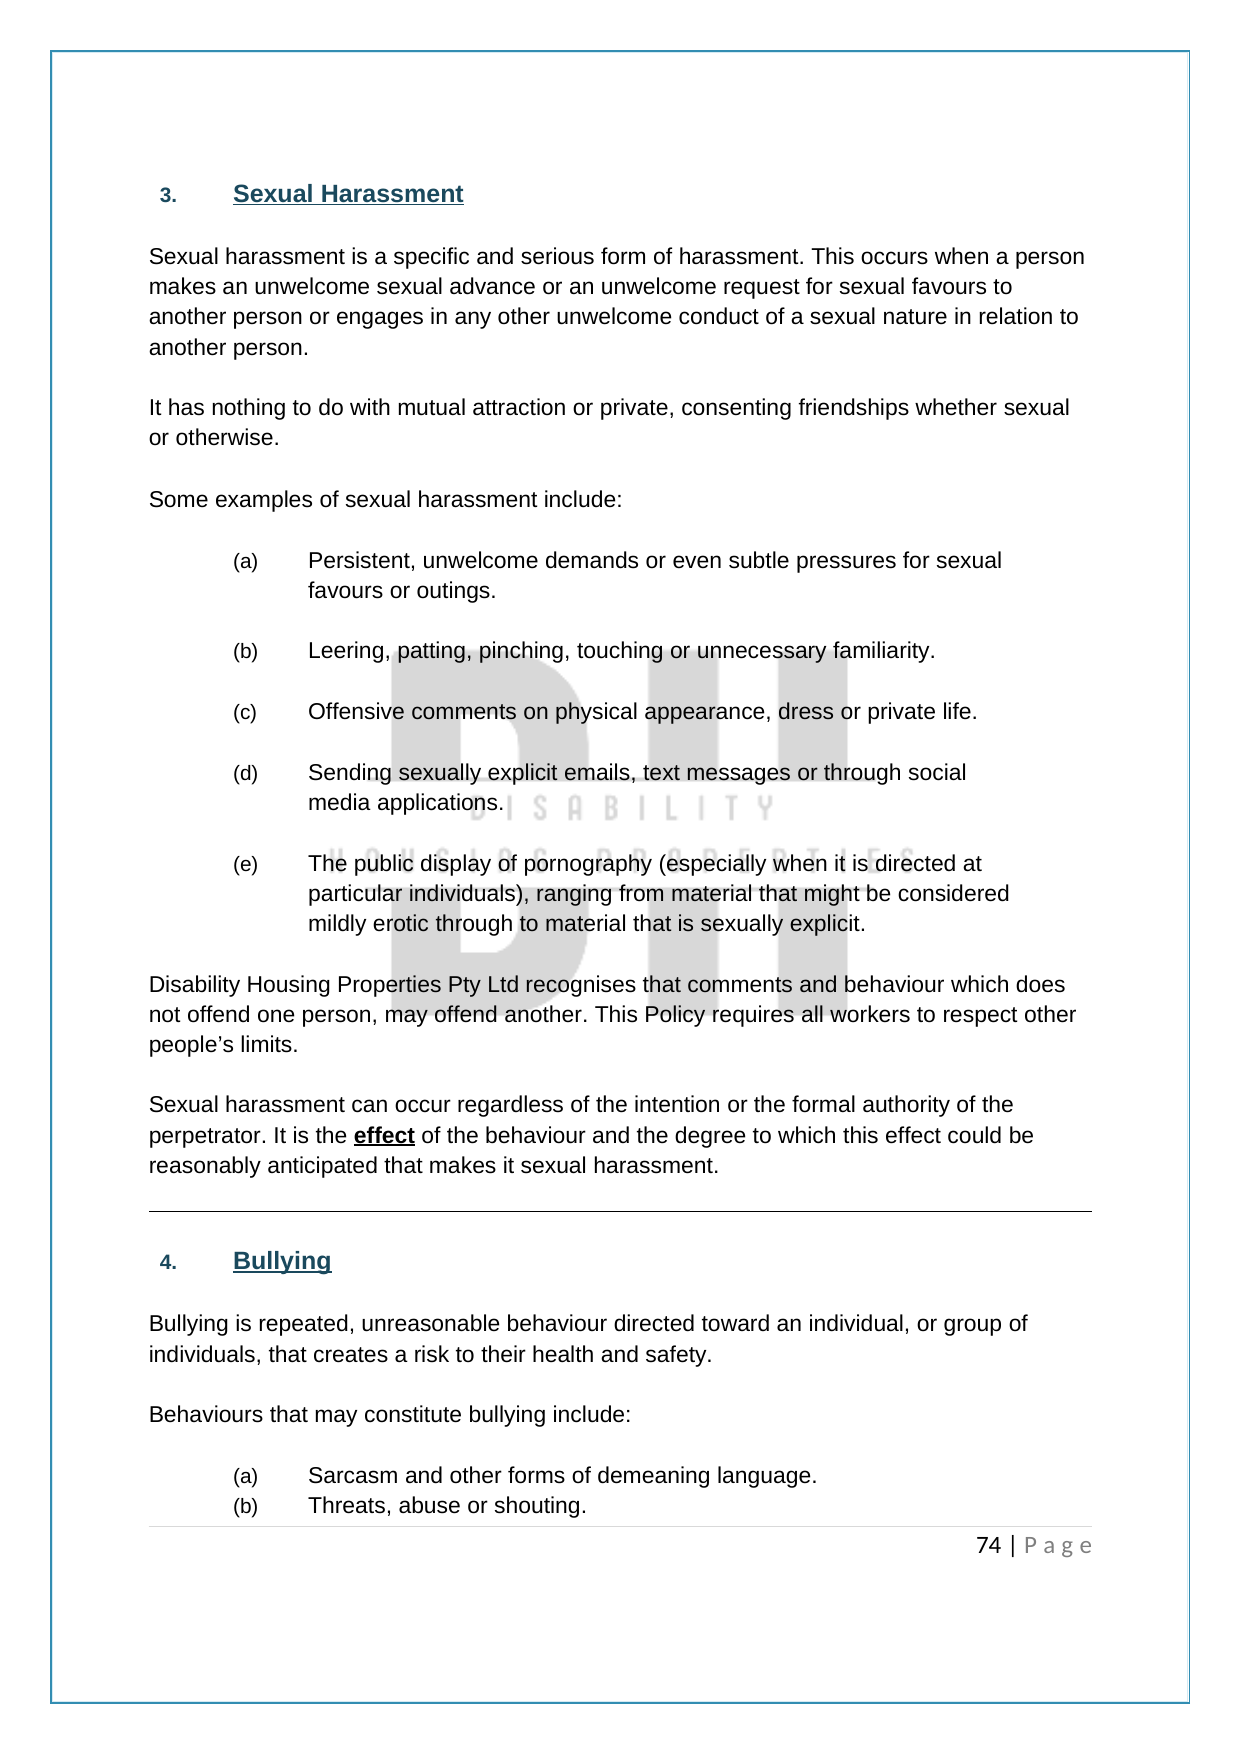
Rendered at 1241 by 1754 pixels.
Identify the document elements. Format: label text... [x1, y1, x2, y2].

text Behaviours that may constitute bullying include: [148, 1401, 1092, 1427]
text Some examples of sexual harassment include: [148, 486, 1092, 512]
list Threats, abuse or shouting. [233, 1492, 1092, 1519]
list Leering, patting, pinching, touching or unnecessary familiarity. [233, 637, 1092, 664]
text Bullying is repeated, unreasonable behaviour directed toward an individual, or group of individuals, that creates a risk to their health and safety. [148, 1310, 1069, 1367]
list Bullying [159, 1246, 1092, 1275]
text Sexual harassment is a specific and serious form of harassment. This occurs when a person makes an unwelcome sexual advance or an unwelcome request for sexual favours to another person or engages in any other unwelcome conduct of a sexual nature in relation to another person. [148, 243, 1092, 360]
list Sending sexually explicit emails, text messages or through social media applications. [233, 759, 1028, 816]
list Offensive comments on physical appearance, dress or private life. [233, 698, 1092, 724]
text Disability Housing Properties Pty Ltd recognises that comments and behaviour which does not offend one person, may offend another. This Policy requires all workers to respect other people’s limits. [148, 971, 1080, 1057]
text Sexual harassment can occur regardless of the intention or the formal authority of the perpetrator. It is the effect of the behaviour and the degree to which this effect could be reasonably anticipated that makes it sexual harassment. [148, 1091, 1092, 1178]
list Persistent, unwelcome demands or even subtle pressures for sexual favours or outings. [233, 547, 1072, 603]
list Sarcasm and other forms of demeaning language. [233, 1462, 1092, 1489]
text It has nothing to do with mutual attraction or private, consenting friendships whether sexual or otherwise. [148, 394, 1092, 451]
list Sexual Harassment [159, 179, 1092, 207]
list The public display of pornography (especially when it is directed at particular individuals), ranging from material that might be considered mildly erotic through to material that is sexually explicit. [233, 850, 1071, 936]
